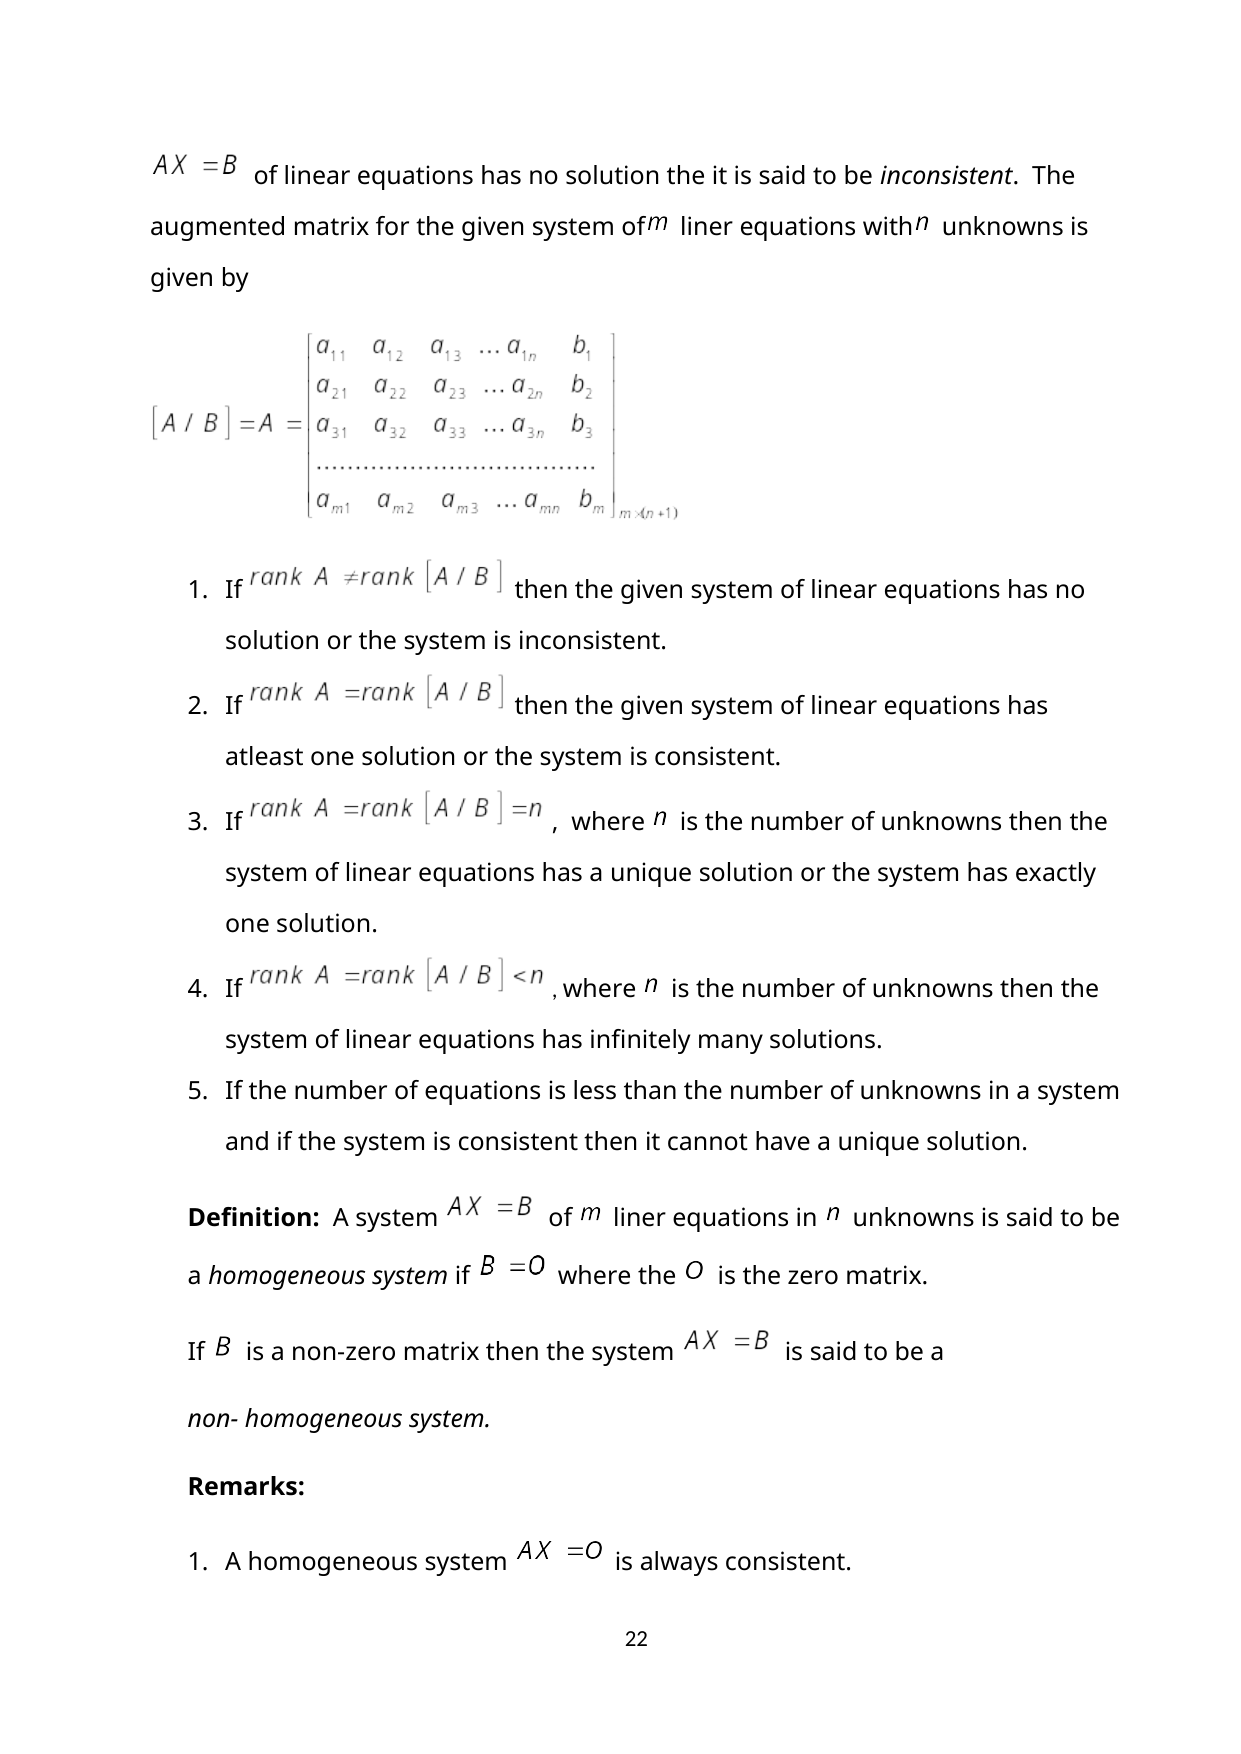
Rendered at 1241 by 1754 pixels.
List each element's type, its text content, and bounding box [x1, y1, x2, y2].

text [150, 150, 1122, 294]
text If is a non-zero matrix then the system is said to be a [187, 1326, 1122, 1367]
text non- homogeneous system. [187, 1401, 1122, 1435]
list A homogeneous system is always consistent. [187, 1536, 1122, 1578]
list If then the given system of linear equations has atleast one solution or the system is consistent. [187, 674, 1122, 773]
text Remarks: [187, 1468, 1122, 1503]
text Definition: A system of liner equations in unknowns is said to be a homogeneous system if where the is the zero matrix. [187, 1192, 1122, 1292]
list If , where is the number of unknowns then the system of linear equations has a unique solution or the system has exactly one solution. [187, 790, 1122, 940]
list If then the given system of linear equations has no solution or the system is inconsistent. [187, 558, 1122, 657]
list If the number of equations is less than the number of unknowns in a system and if the system is consistent then it cannot have a unique solution. [187, 1073, 1122, 1158]
list If , where is the number of unknowns then the system of linear equations has infinitely many solutions. [187, 957, 1122, 1056]
